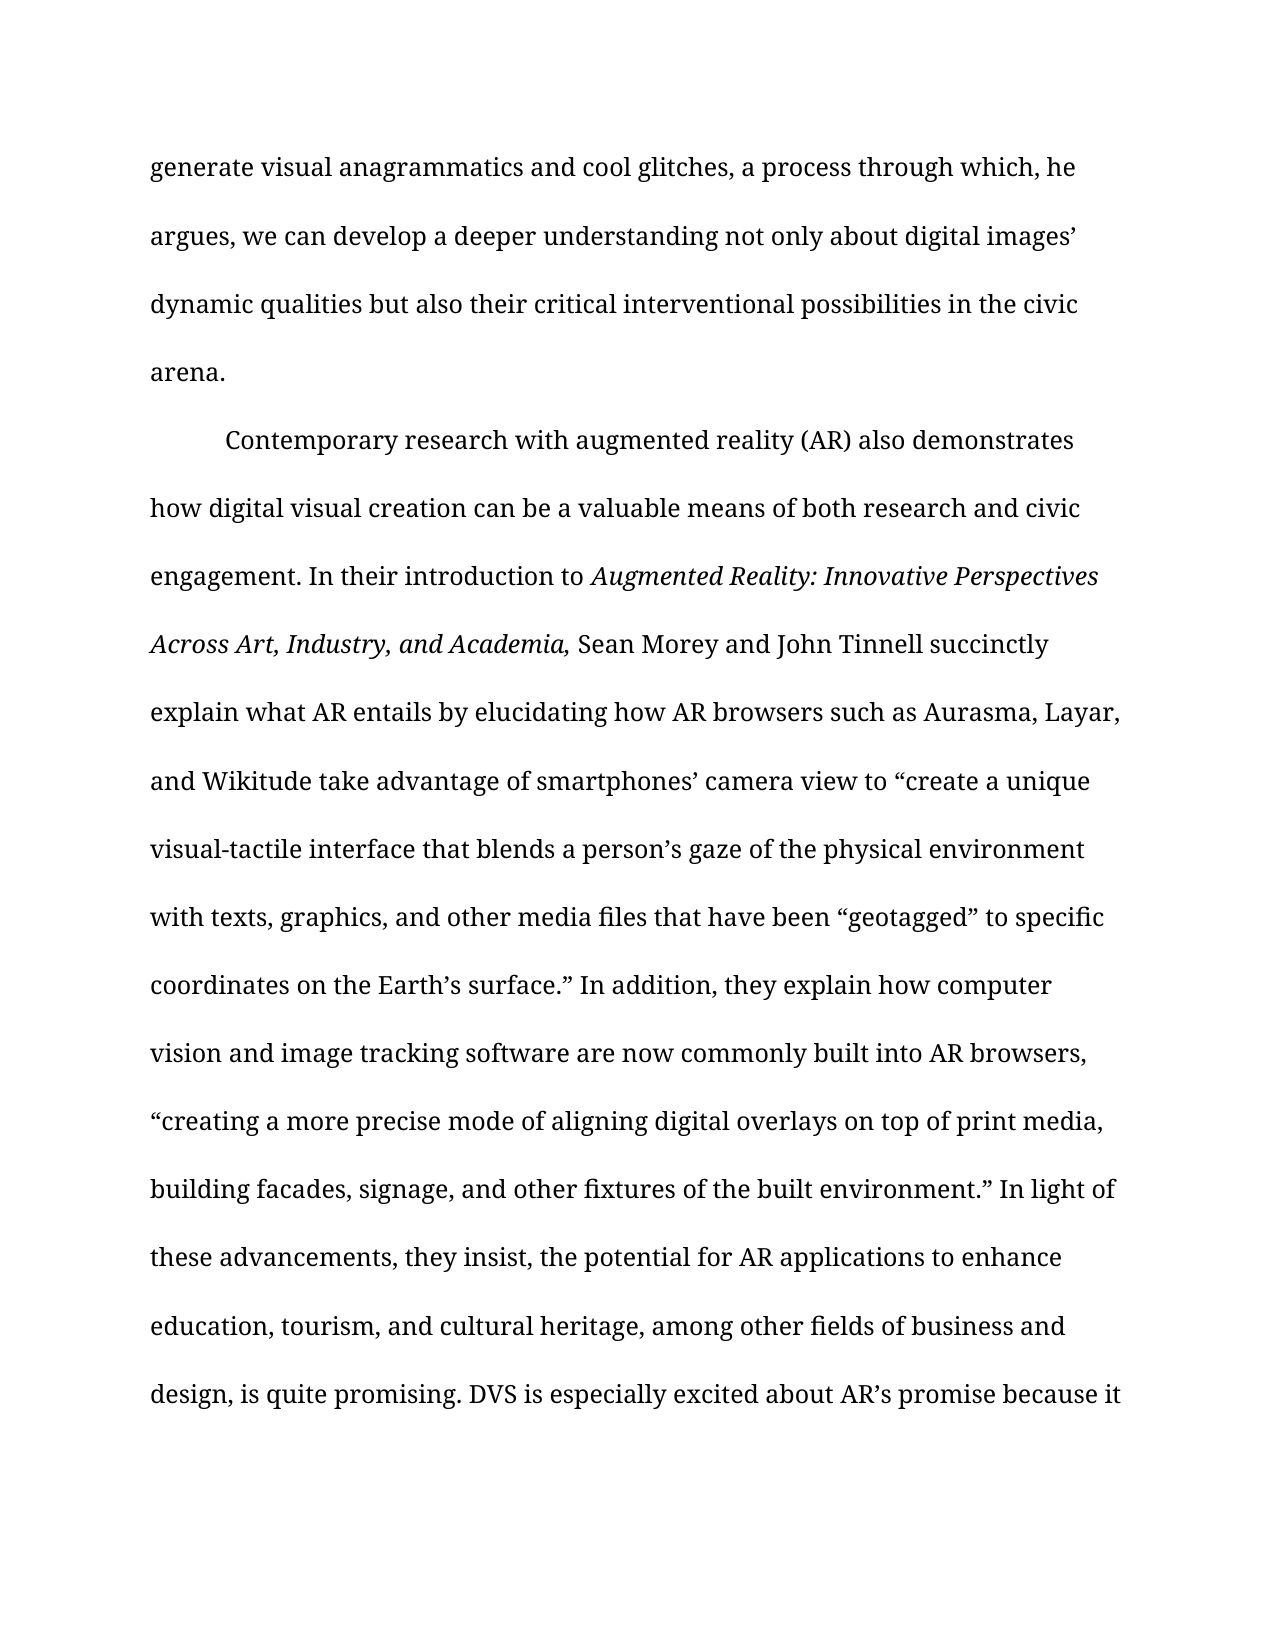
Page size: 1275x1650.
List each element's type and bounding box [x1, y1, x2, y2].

text [150, 422, 1125, 1410]
text [150, 150, 1125, 388]
